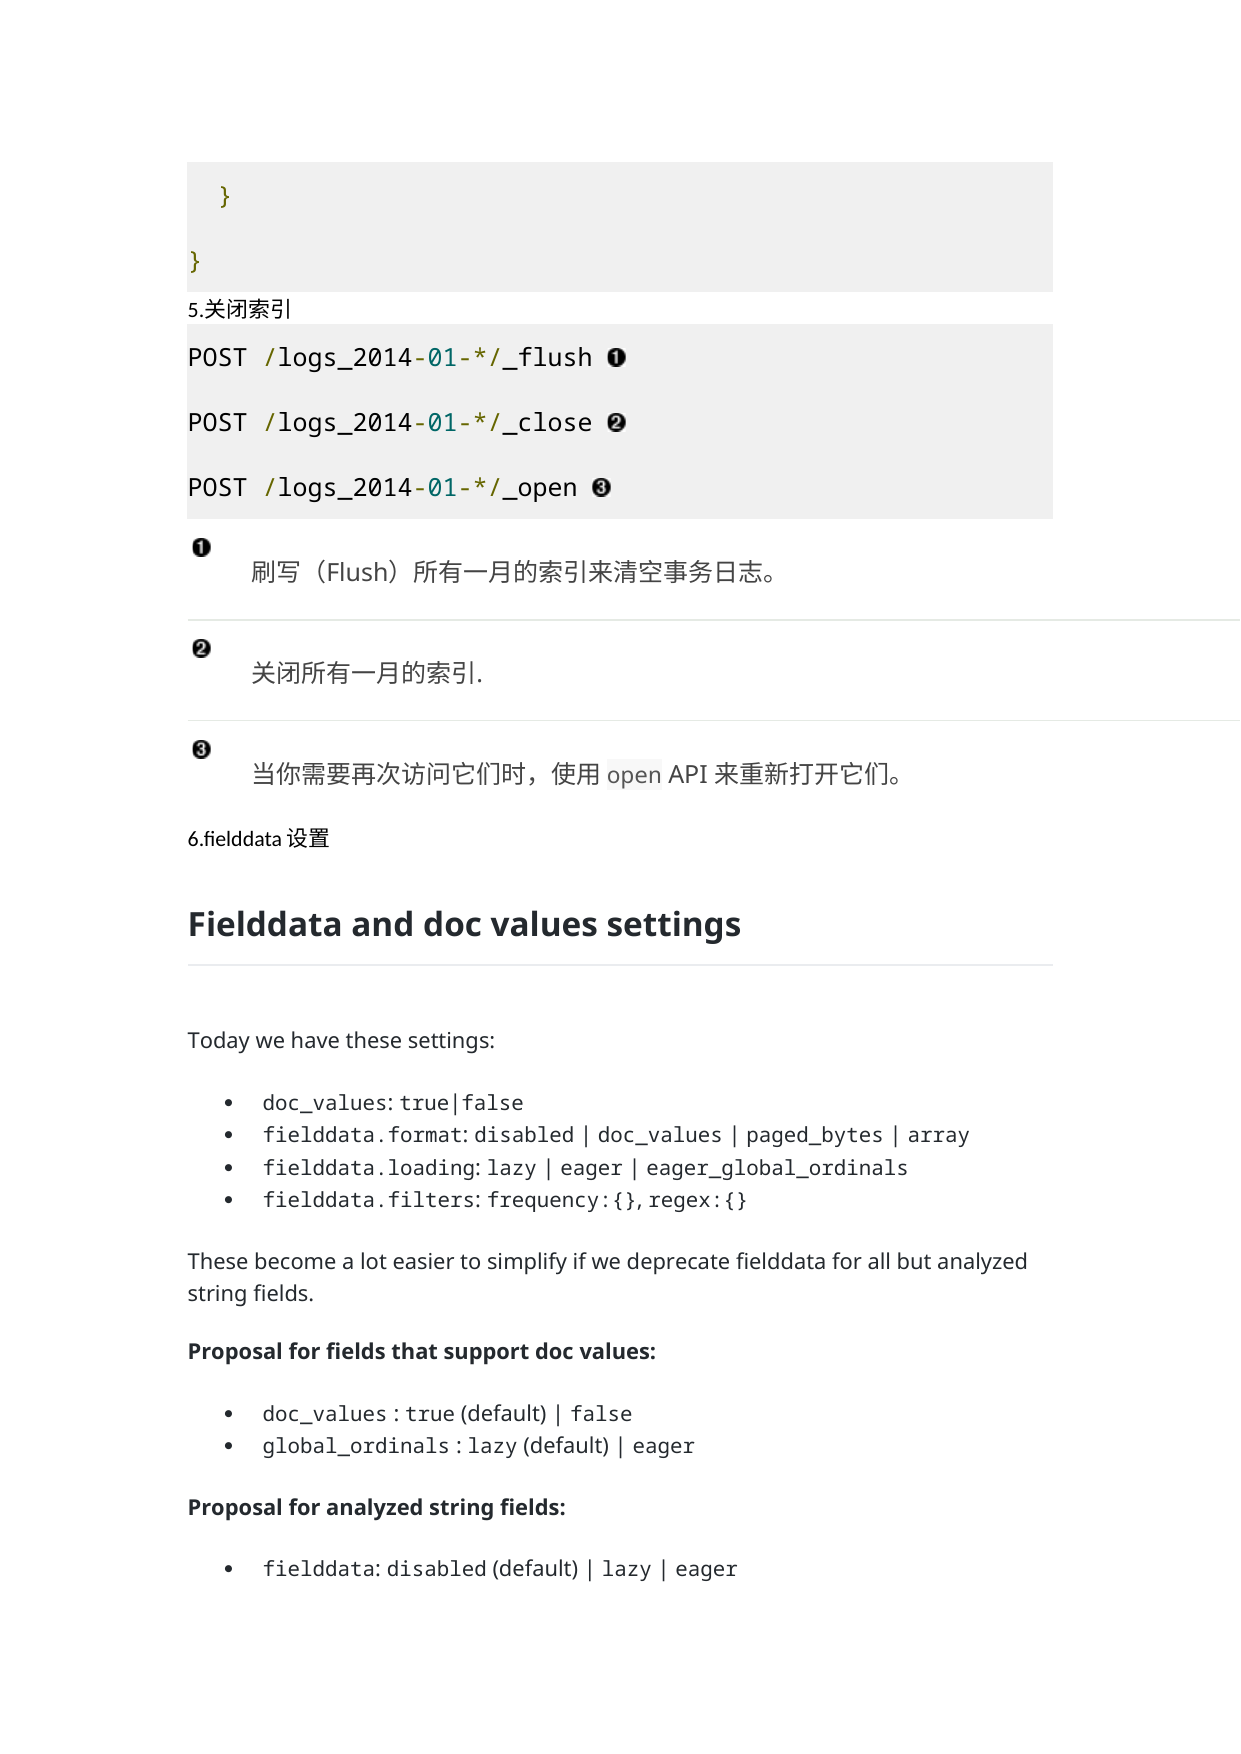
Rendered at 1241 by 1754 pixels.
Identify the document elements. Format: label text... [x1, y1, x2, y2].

table_cell 当你需要再次访问它们时，使用 open API 来重新打开它们。 [246, 721, 1240, 821]
picture [607, 348, 626, 367]
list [225, 1429, 1053, 1461]
picture [192, 538, 211, 557]
text } [187, 227, 1053, 292]
list doc_values : true (default) | false [225, 1396, 1053, 1429]
text These become a lot easier to simplify if we deprecate fielddata for all but analyzed string fields. [187, 1244, 1053, 1309]
text POST /logs_2014-01-*/_open [187, 454, 1053, 519]
picture [192, 740, 211, 759]
picture [607, 413, 626, 432]
picture [592, 478, 611, 497]
table_cell [188, 721, 246, 821]
list doc_values: true|false [225, 1085, 1053, 1118]
text POST /logs_2014-01-*/_flush [187, 324, 1053, 389]
table_header [188, 520, 246, 619]
table_header 刷写（Flush）所有一月的索引来清空事务日志。 [246, 520, 1240, 619]
text } [187, 162, 1053, 227]
picture [192, 639, 211, 658]
subtitle Fielddata and doc values settings [187, 891, 1053, 966]
list fielddata.filters: frequency:{}, regex:{} [225, 1183, 1053, 1215]
list fielddata.format: disabled | doc_values | paged_bytes | array [225, 1118, 1053, 1150]
list fielddata: disabled (default) | lazy | eager [225, 1552, 1053, 1584]
text Today we have these settings: [187, 1024, 1053, 1056]
text Proposal for analyzed string fields: [187, 1490, 1053, 1523]
table_cell [188, 621, 246, 720]
text POST /logs_2014-01-*/_close [187, 389, 1053, 454]
text 5.关闭索引 [187, 292, 1053, 324]
text 6.fielddata设置 [187, 821, 1053, 853]
table_cell 关闭所有一月的索引. [246, 621, 1240, 720]
list fielddata.loading: lazy | eager | eager_global_ordinals [225, 1150, 1053, 1183]
text Proposal for fields that support doc values: [187, 1334, 1053, 1367]
